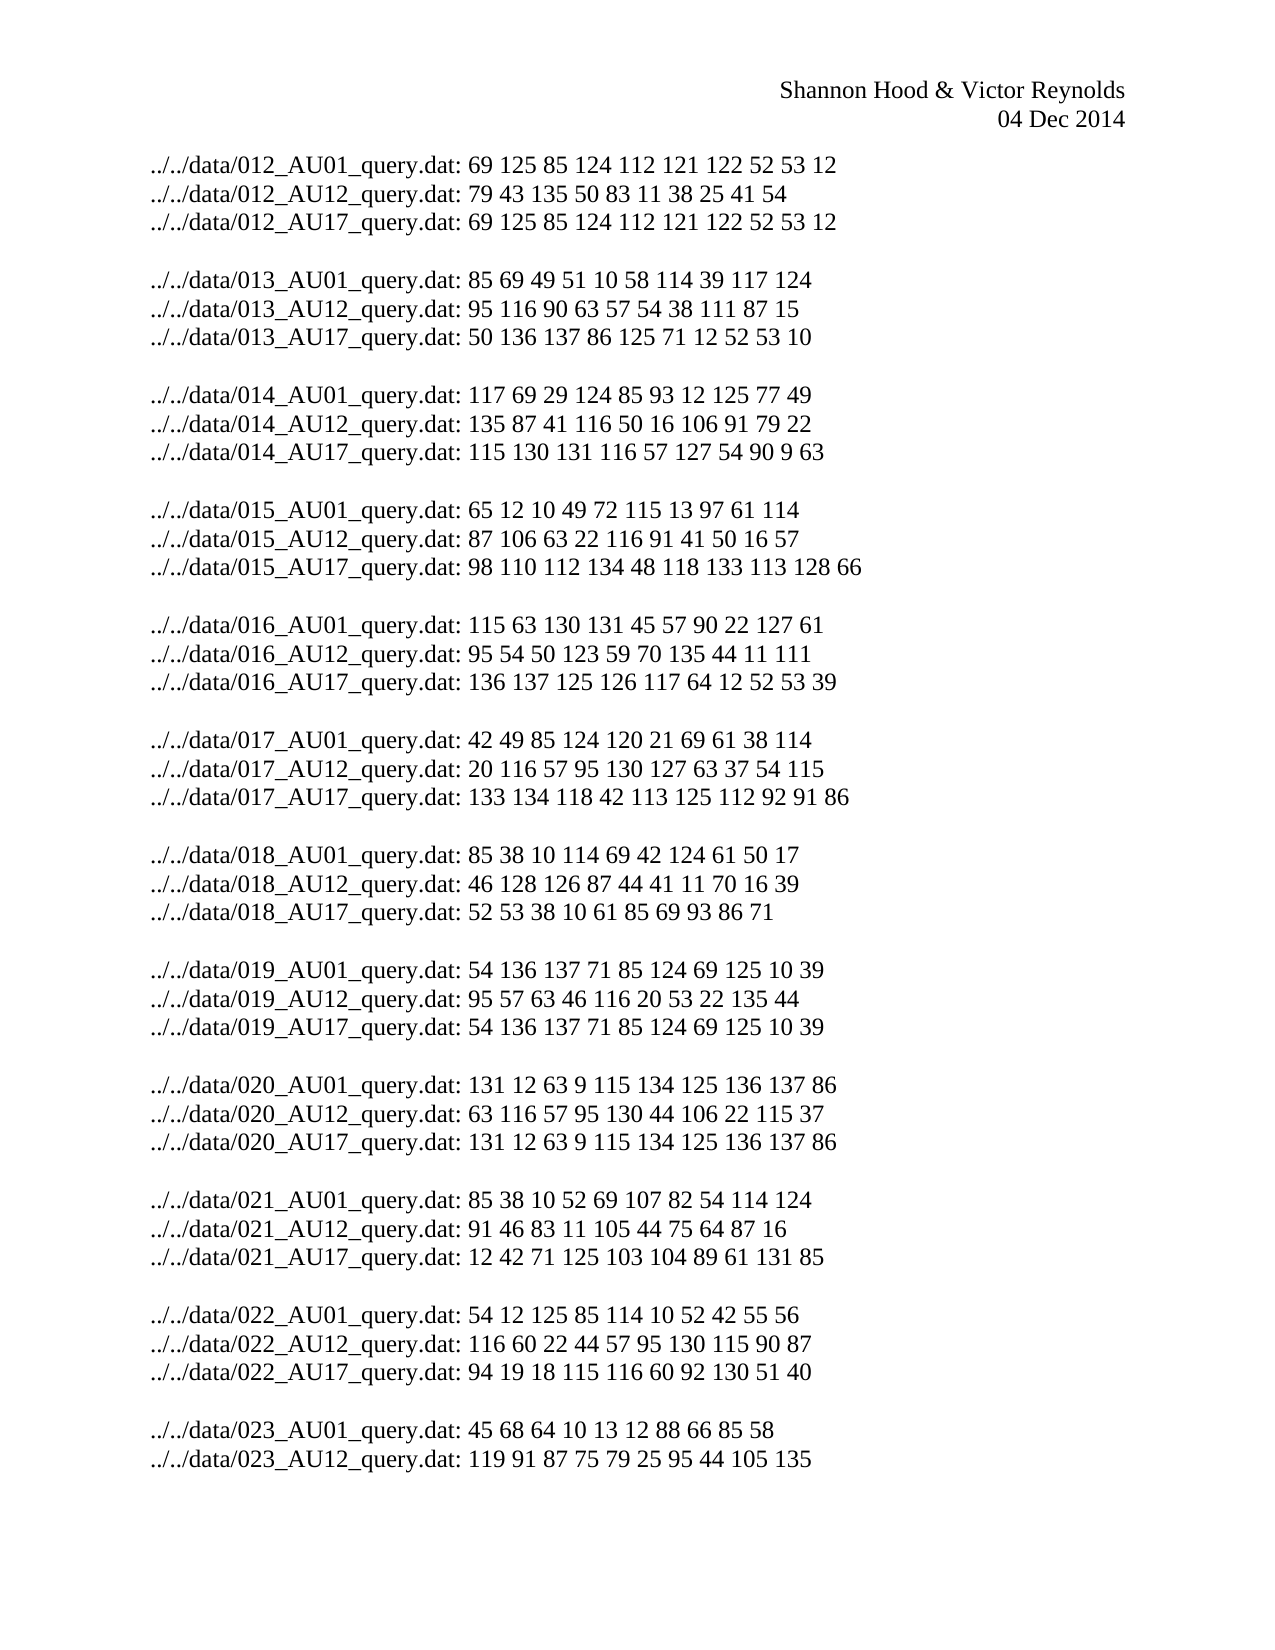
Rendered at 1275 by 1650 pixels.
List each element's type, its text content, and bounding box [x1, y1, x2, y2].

text ../../data/013_AU01_query.dat: 85 69 49 51 10 58 114 39 117 124 [150, 265, 1125, 294]
text ../../data/019_AU12_query.dat: 95 57 63 46 116 20 53 22 135 44 [150, 984, 1125, 1012]
text ../../data/018_AU17_query.dat: 52 53 38 10 61 85 69 93 86 71 [150, 897, 1125, 926]
text ../../data/013_AU12_query.dat: 95 116 90 63 57 54 38 111 87 15 [150, 294, 1125, 322]
text ../../data/020_AU12_query.dat: 63 116 57 95 130 44 106 22 115 37 [150, 1099, 1125, 1127]
text ../../data/016_AU01_query.dat: 115 63 130 131 45 57 90 22 127 61 [150, 610, 1125, 639]
text ../../data/022_AU17_query.dat: 94 19 18 115 116 60 92 130 51 40 [150, 1357, 1125, 1386]
text ../../data/015_AU01_query.dat: 65 12 10 49 72 115 13 97 61 114 [150, 495, 1125, 524]
text ../../data/017_AU01_query.dat: 42 49 85 124 120 21 69 61 38 114 [150, 725, 1125, 754]
text ../../data/018_AU12_query.dat: 46 128 126 87 44 41 11 70 16 39 [150, 869, 1125, 897]
text ../../data/017_AU12_query.dat: 20 116 57 95 130 127 63 37 54 115 [150, 754, 1125, 782]
text ../../data/014_AU17_query.dat: 115 130 131 116 57 127 54 90 9 63 [150, 437, 1125, 466]
text ../../data/021_AU12_query.dat: 91 46 83 11 105 44 75 64 87 16 [150, 1214, 1125, 1242]
text ../../data/020_AU01_query.dat: 131 12 63 9 115 134 125 136 137 86 [150, 1070, 1125, 1099]
text ../../data/012_AU17_query.dat: 69 125 85 124 112 121 122 52 53 12 [150, 207, 1125, 236]
text ../../data/014_AU12_query.dat: 135 87 41 116 50 16 106 91 79 22 [150, 409, 1125, 437]
text ../../data/012_AU12_query.dat: 79 43 135 50 83 11 38 25 41 54 [150, 179, 1125, 207]
text ../../data/019_AU17_query.dat: 54 136 137 71 85 124 69 125 10 39 [150, 1012, 1125, 1041]
text ../../data/023_AU01_query.dat: 45 68 64 10 13 12 88 66 85 58 [150, 1415, 1125, 1444]
text ../../data/022_AU12_query.dat: 116 60 22 44 57 95 130 115 90 87 [150, 1329, 1125, 1357]
text ../../data/012_AU01_query.dat: 69 125 85 124 112 121 122 52 53 12 [150, 150, 1125, 179]
text ../../data/016_AU12_query.dat: 95 54 50 123 59 70 135 44 11 111 [150, 639, 1125, 667]
text ../../data/018_AU01_query.dat: 85 38 10 114 69 42 124 61 50 17 [150, 840, 1125, 869]
text ../../data/019_AU01_query.dat: 54 136 137 71 85 124 69 125 10 39 [150, 955, 1125, 984]
text ../../data/017_AU17_query.dat: 133 134 118 42 113 125 112 92 91 86 [150, 782, 1125, 811]
text ../../data/015_AU12_query.dat: 87 106 63 22 116 91 41 50 16 57 [150, 524, 1125, 552]
text ../../data/015_AU17_query.dat: 98 110 112 134 48 118 133 113 128 66 [150, 552, 1125, 581]
text ../../data/023_AU12_query.dat: 119 91 87 75 79 25 95 44 105 135 [150, 1444, 1125, 1472]
text ../../data/020_AU17_query.dat: 131 12 63 9 115 134 125 136 137 86 [150, 1127, 1125, 1156]
text ../../data/021_AU17_query.dat: 12 42 71 125 103 104 89 61 131 85 [150, 1242, 1125, 1271]
text ../../data/021_AU01_query.dat: 85 38 10 52 69 107 82 54 114 124 [150, 1185, 1125, 1214]
text ../../data/014_AU01_query.dat: 117 69 29 124 85 93 12 125 77 49 [150, 380, 1125, 409]
text ../../data/022_AU01_query.dat: 54 12 125 85 114 10 52 42 55 56 [150, 1300, 1125, 1329]
text ../../data/016_AU17_query.dat: 136 137 125 126 117 64 12 52 53 39 [150, 667, 1125, 696]
text ../../data/013_AU17_query.dat: 50 136 137 86 125 71 12 52 53 10 [150, 322, 1125, 351]
